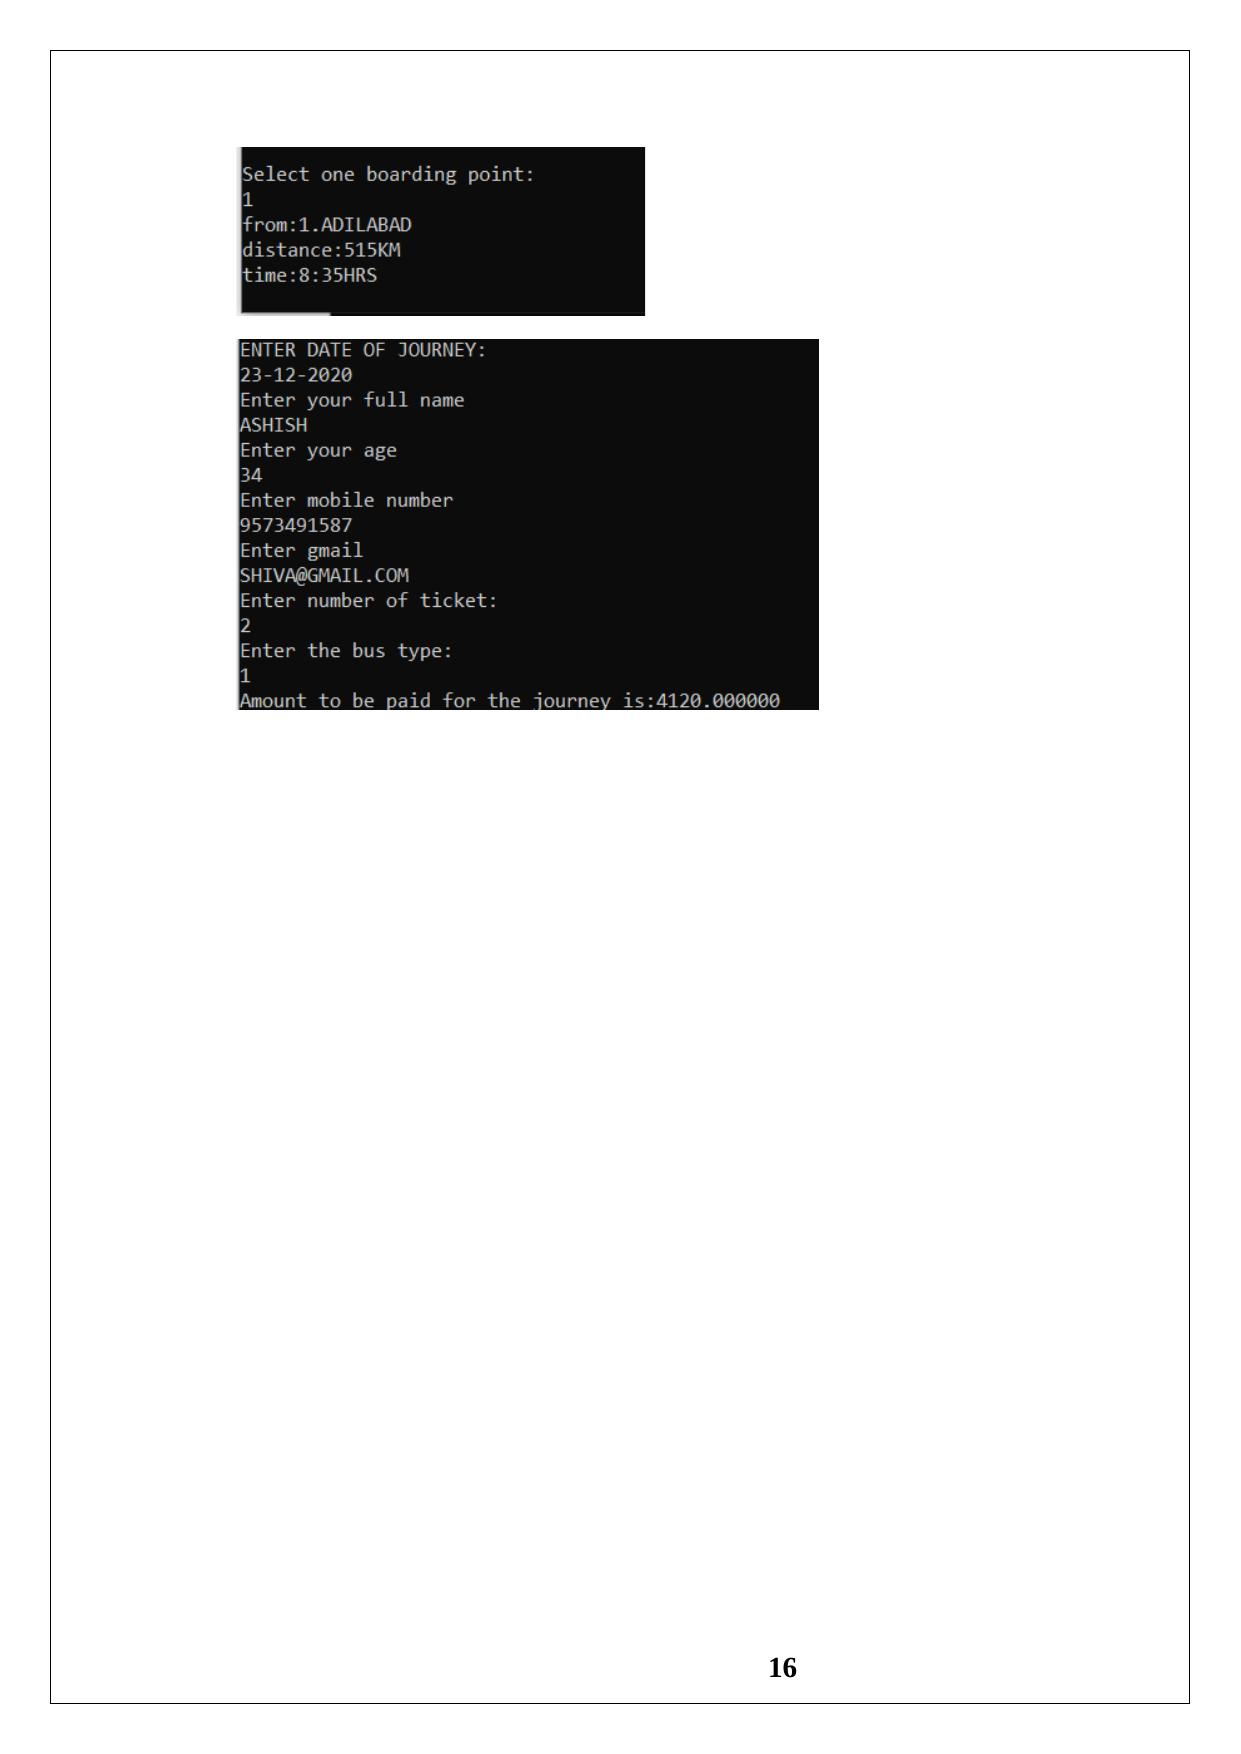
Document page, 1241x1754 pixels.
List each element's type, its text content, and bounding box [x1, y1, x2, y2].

subtitle 16 [351, 1650, 1122, 1683]
picture [236, 147, 646, 316]
picture [236, 339, 819, 710]
